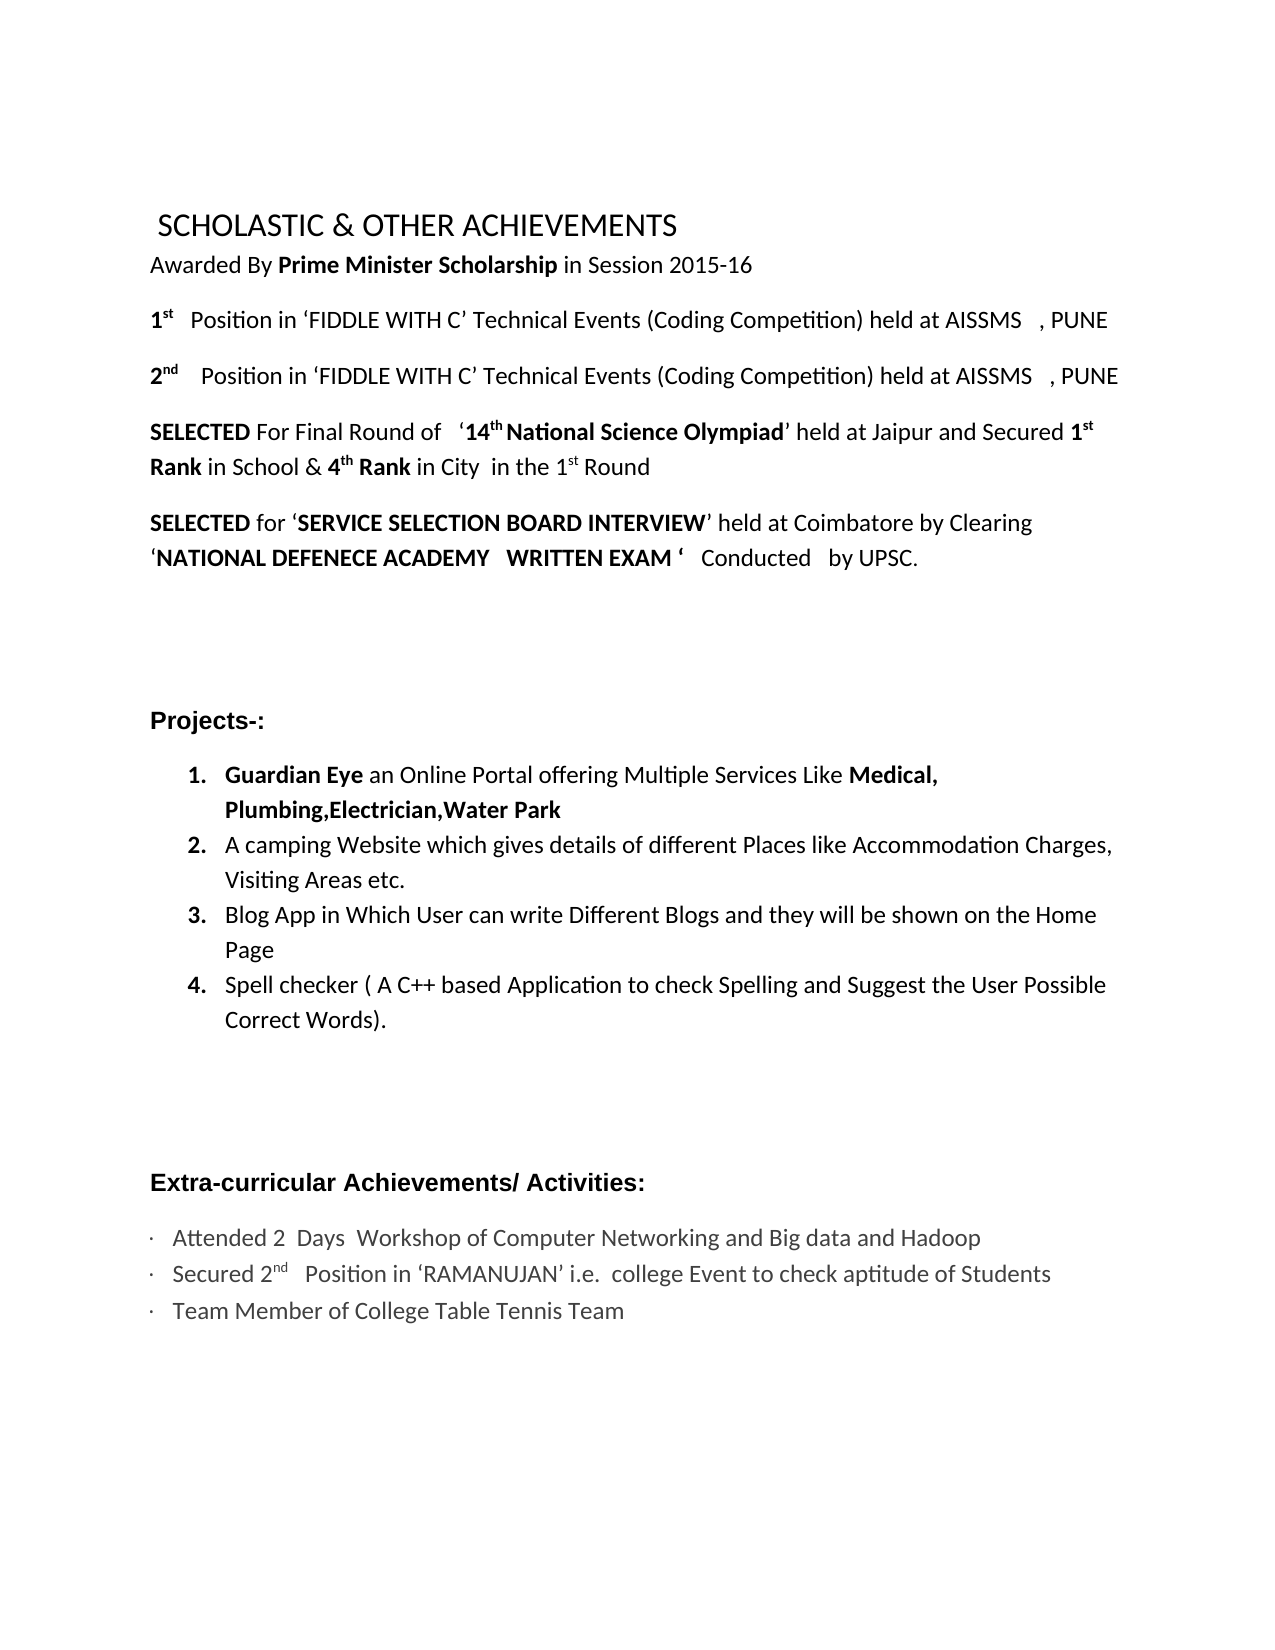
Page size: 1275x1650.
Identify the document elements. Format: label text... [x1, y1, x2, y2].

text 1st Position in ‘FIDDLE WITH C’ Technical Events (Coding Competition) held at AISSMS , PUNE [150, 304, 1125, 335]
text SELECTED For Final Round of ‘14th National Science Olympiad’ held at Jaipur and Secured 1st Rank in School & 4th Rank in City in the 1st Round [150, 416, 1125, 482]
text Awarded By Prime Minister Scholarship in Session 2015-16 [150, 249, 1125, 279]
list Attended 2 Days Workshop of Computer Networking and Big data and Hadoop [150, 1222, 1125, 1252]
text SELECTED for ‘SERVICE SELECTION BOARD INTERVIEW’ held at Coimbatore by Clearing ‘NATIONAL DEFENECE ACADEMY WRITTEN EXAM ‘ Conducted by UPSC. [150, 507, 1125, 573]
subtitle Scholastic & OTher achievements [150, 204, 1125, 244]
text 2nd Position in ‘FIDDLE WITH C’ Technical Events (Coding Competition) held at AISSMS , PUNE [150, 360, 1125, 391]
list A camping Website which gives details of different Places like Accommodation Charges, Visiting Areas etc. [187, 829, 1125, 895]
list Guardian Eye an Online Portal offering Multiple Services Like Medical, Plumbing,Electrician,Water Park [187, 759, 1125, 825]
list Spell checker ( A C++ based Application to check Spelling and Suggest the User Possible Correct Words). [187, 969, 1125, 1035]
text Extra-curricular Achievements/ Activities: [150, 1168, 1125, 1197]
list Blog App in Which User can write Different Blogs and they will be shown on the Home Page [187, 899, 1125, 965]
text Projects-: [150, 706, 1125, 734]
list Secured 2nd Position in ‘RAMANUJAN’ i.e. college Event to check aptitude of Students [150, 1258, 1125, 1289]
list Team Member of College Table Tennis Team [150, 1295, 1125, 1326]
